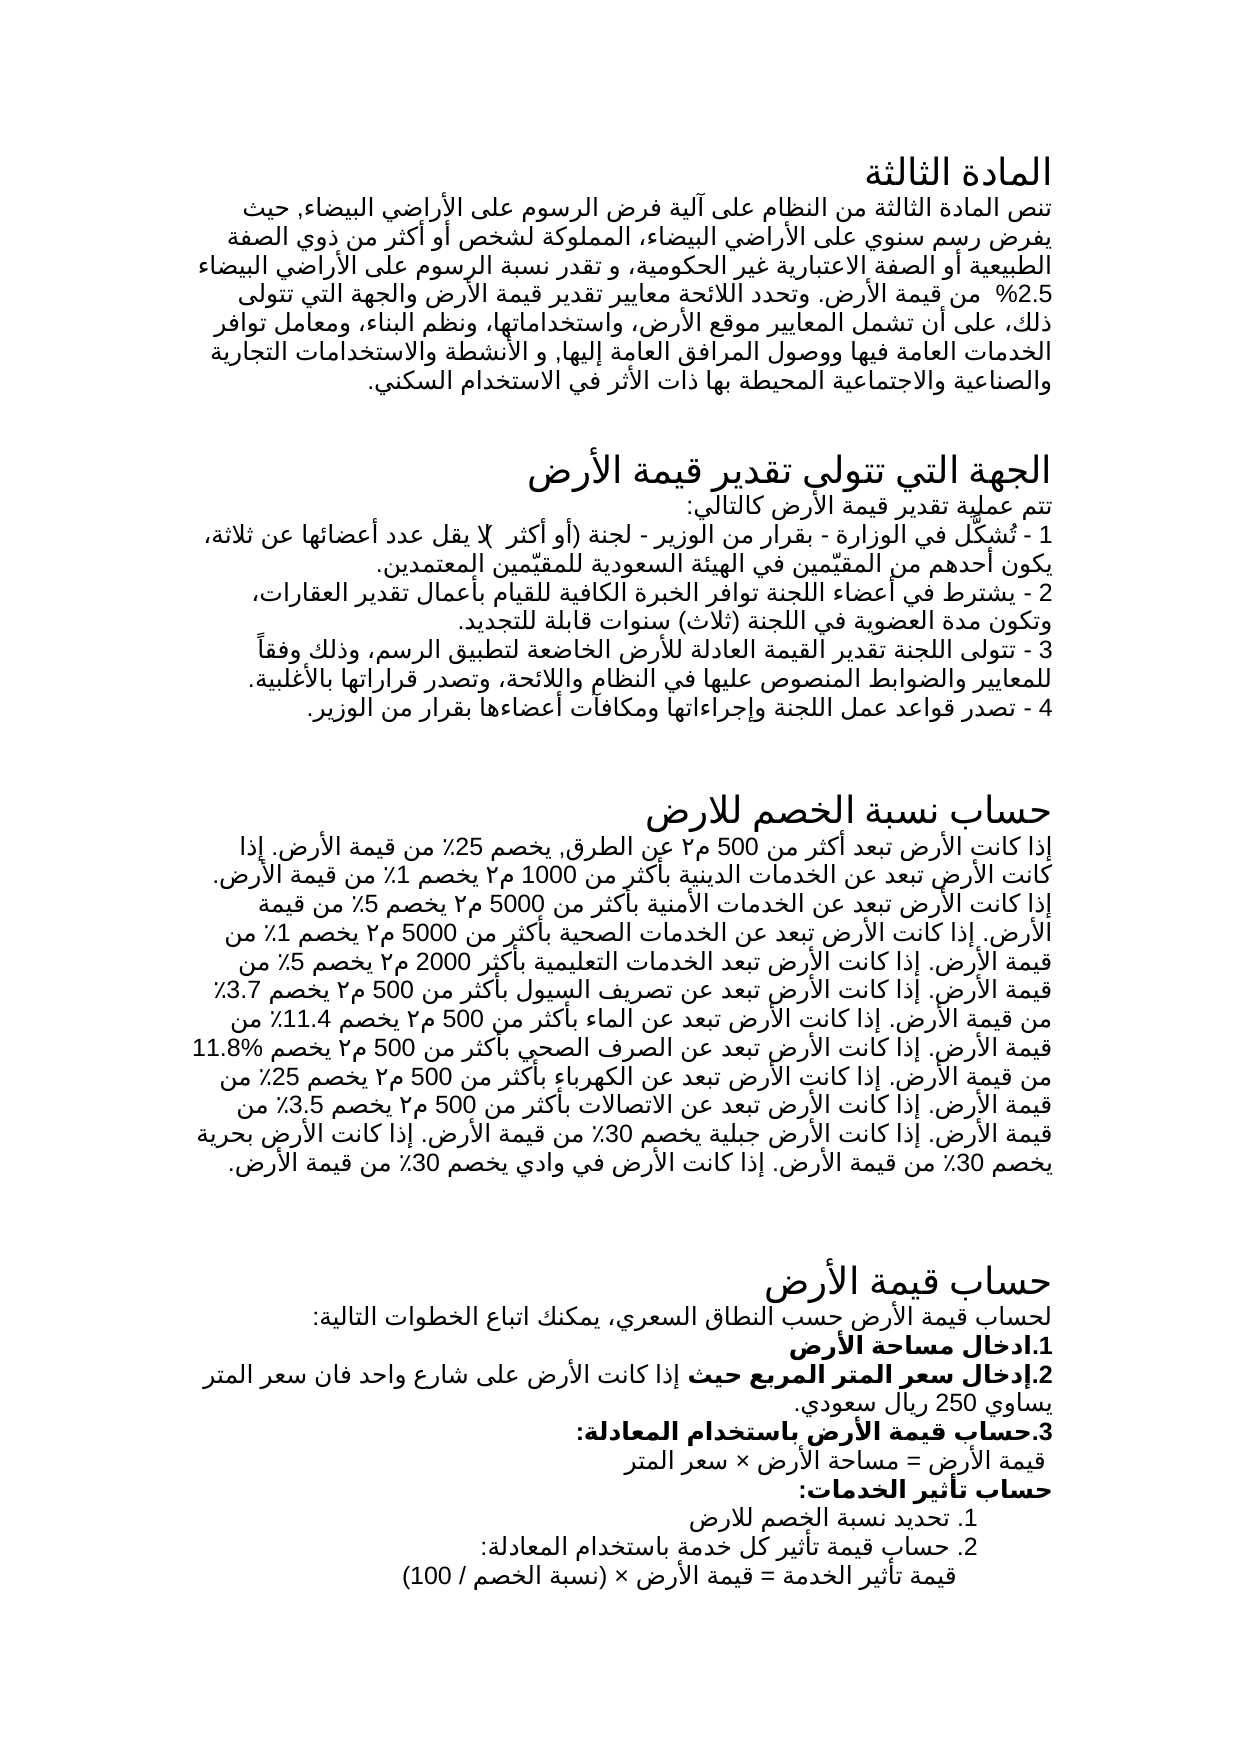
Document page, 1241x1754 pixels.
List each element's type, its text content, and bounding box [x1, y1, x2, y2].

text 2.إدخال سعر المتر المربع حيث إذا كانت الأرض على شارع واحد فان سعر المتر يساوي 250 ريال سعودي. [187, 1360, 1053, 1417]
text 1. تحديد نسبة الخصم للارض [187, 1503, 978, 1532]
text إذا كانت الأرض تبعد أكثر من 500 م٢ عن الطرق, يخصم 25٪ من قيمة الأرض. إذا كانت الأرض تبعد عن الخدمات الدينية بأكثر من 1000 م٢ يخصم 1٪ من قيمة الأرض. إذا كانت الأرض تبعد عن الخدمات الأمنية بأكثر من 5000 م٢ يخصم 5٪ من قيمة الأرض. إذا كانت الأرض تبعد عن الخدمات الصحية بأكثر من 5000 م٢ يخصم 1٪ من قيمة الأرض. إذا كانت الأرض تبعد الخدمات التعليمية بأكثر 2000 م٢ يخصم 5٪ من قيمة الأرض. إذا كانت الأرض تبعد عن تصريف السيول بأكثر من 500 م٢ يخصم 3.7٪ من قيمة الأرض. إذا كانت الأرض تبعد عن الماء بأكثر من 500 م٢ يخصم 11.4٪ من قيمة الأرض. إذا كانت الأرض تبعد عن الصرف الصحي بأكثر من 500 م٢ يخصم %11.8 من قيمة الأرض. إذا كانت الأرض تبعد عن الكهرباء بأكثر من 500 م٢ يخصم 25٪ من قيمة الأرض. إذا كانت الأرض تبعد عن الاتصالات بأكثر من 500 م٢ يخصم 3.5٪ من قيمة الأرض. إذا كانت الأرض جبلية يخصم 30٪ من قيمة الأرض. إذا كانت الأرض بحرية يخصم 30٪ من قيمة الأرض. إذا كانت الأرض في وادي يخصم 30٪ من قيمة الأرض. [187, 832, 1053, 1177]
subtitle المادة الثالثة [187, 150, 1053, 193]
text قيمة الأرض = مساحة الأرض × سعر المتر [187, 1446, 1053, 1475]
subtitle حساب نسبة الخصم للارض [187, 788, 1053, 832]
text 2. حساب قيمة تأثير كل خدمة باستخدام المعادلة: [187, 1532, 978, 1561]
text 3 - تتولى اللجنة تقدير القيمة العادلة للأرض الخاضعة لتطبيق الرسم، وذلك وفقاً للمعايير والضوابط المنصوص عليها في النظام واللائحة، وتصدر قراراتها بالأغلبية. [187, 635, 1053, 692]
text تنص المادة الثالثة من النظام على آلية فرض الرسوم على الأراضي البيضاء, حيث يفرض رسم سنوي على الأراضي البيضاء، المملوكة لشخص أو أكثر من ذوي الصفة الطبيعية أو الصفة الاعتبارية غير الحكومية، و تقدر نسبة الرسوم على الأراضي البيضاء 2.5% من قيمة الأرض. وتحدد اللائحة معايير تقدير قيمة الأرض والجهة التي تتولى ذلك، على أن تشمل المعايير موقع الأرض، واستخداماتها، ونظم البناء، ومعامل توافر الخدمات العامة فيها ووصول المرافق العامة إليها, و الأنشطة والاستخدامات التجارية والصناعية والاجتماعية المحيطة بها ذات الأثر في الاستخدام السكني. [187, 193, 1053, 394]
text حساب تأثير الخدمات: [187, 1475, 1053, 1503]
text 3.حساب قيمة الأرض باستخدام المعادلة: [187, 1417, 1053, 1446]
text تتم عملية تقدير قيمة الأرض كالتالي: [187, 491, 1053, 520]
subtitle حساب قيمة الأرض [187, 1259, 1053, 1302]
text لحساب قيمة الأرض حسب النطاق السعري، يمكنك اتباع الخطوات التالية: [187, 1302, 1053, 1331]
text 4 - تصدر قواعد عمل اللجنة وإجراءاتها ومكافآت أعضاءها بقرار من الوزير. [187, 692, 1053, 721]
text 1 - تُشكَّل في الوزارة - بقرار من الوزير - لجنة (أو أكثر) لا يقل عدد أعضائها عن ثلاثة، يكون أحدهم من المقيّمين في الهيئة السعودية للمقيّمين المعتمدين. [187, 520, 1053, 577]
subtitle الجهة التي تتولى تقدير قيمة الأرض [187, 448, 1053, 491]
text 1.ادخال مساحة الأرض [187, 1331, 1053, 1360]
text قيمة تأثير الخدمة = قيمة الأرض × (نسبة الخصم / 100) [187, 1561, 978, 1590]
text 2 - يشترط في أعضاء اللجنة توافر الخبرة الكافية للقيام بأعمال تقدير العقارات، وتكون مدة العضوية في اللجنة (ثلاث) سنوات قابلة للتجديد. [187, 577, 1053, 635]
